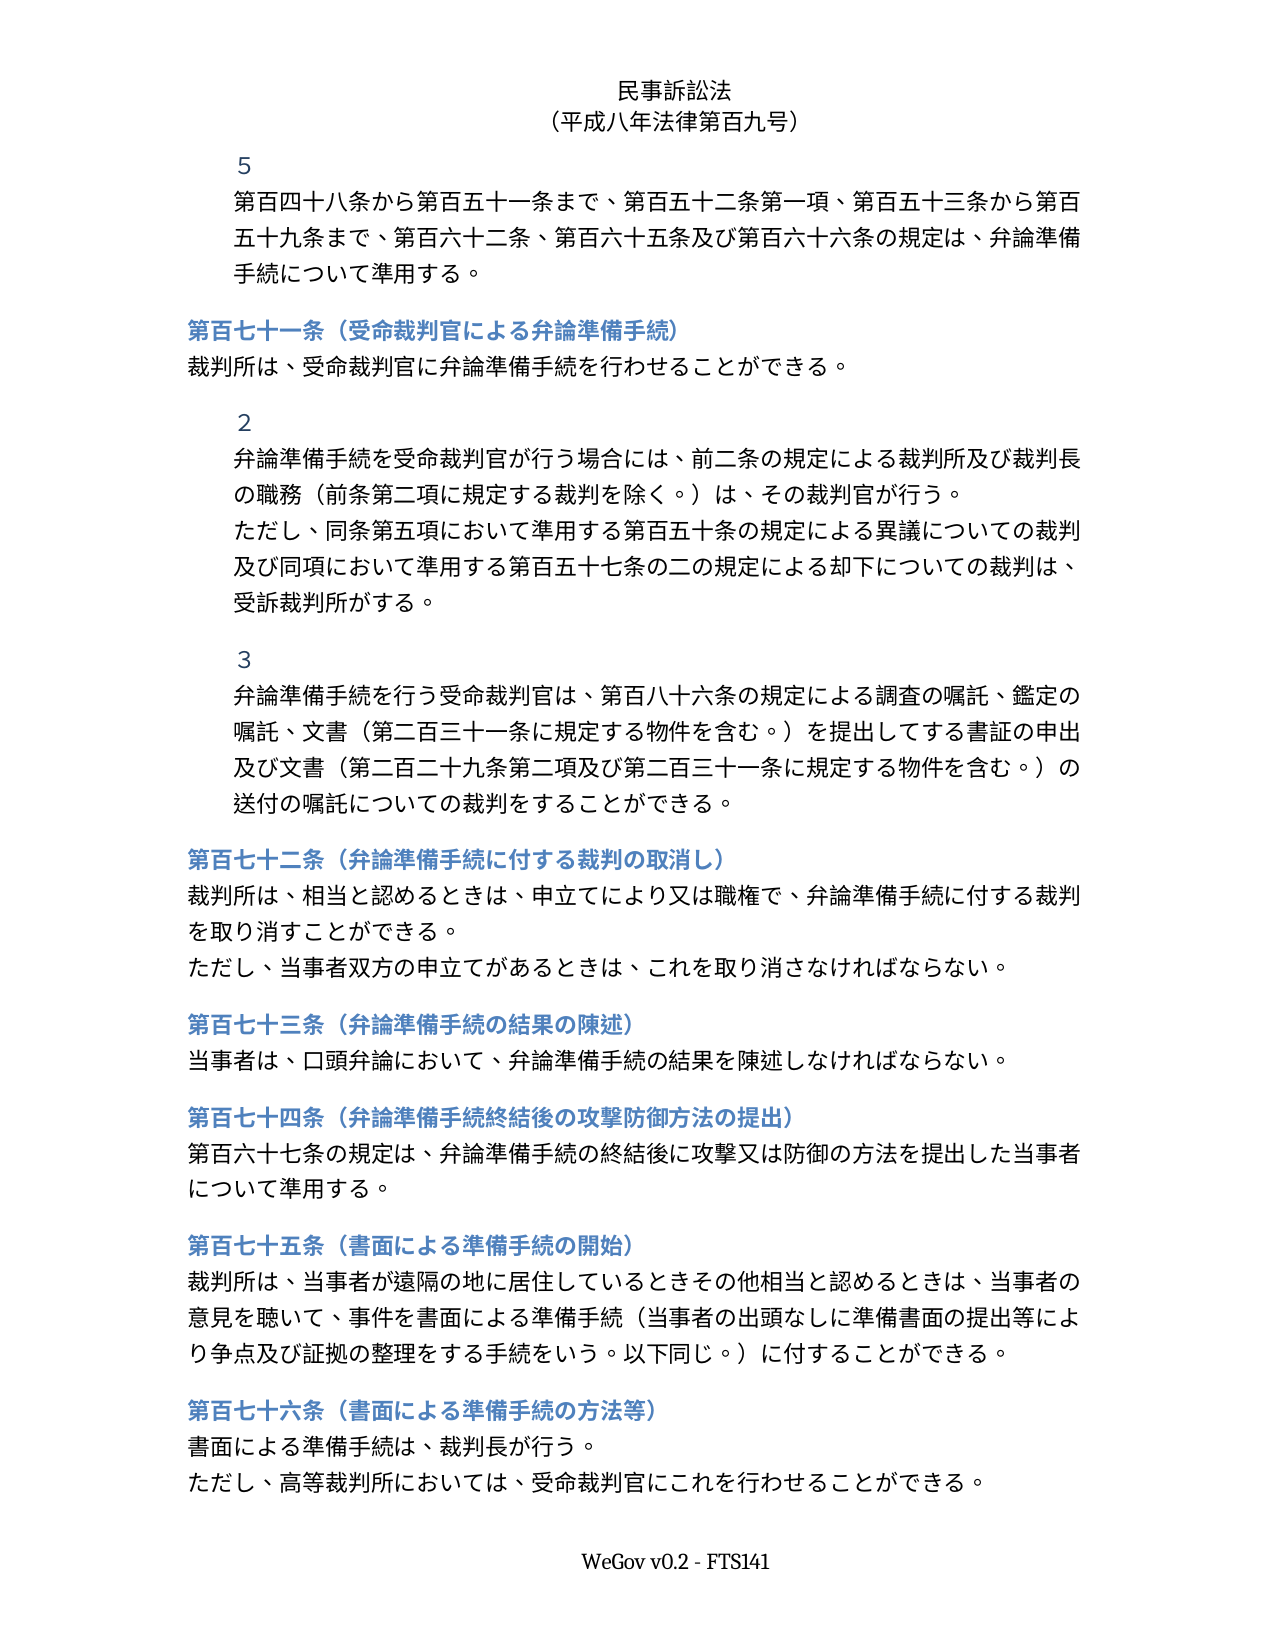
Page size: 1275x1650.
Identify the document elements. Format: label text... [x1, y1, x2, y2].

subtitle 第百七十五条（書面による準備手続の開始） [187, 1230, 1087, 1261]
subtitle ５ [233, 150, 1087, 181]
subtitle ３ [233, 644, 1087, 675]
text 裁判所は、相当と認めるときは、申立てにより又は職権で、弁論準備手続に付する裁判を取り消すことができる。 ただし、当事者双方の申立てがあるときは、これを取り消さなければならない。 [187, 880, 1087, 983]
text 弁論準備手続を受命裁判官が行う場合には、前二条の規定による裁判所及び裁判長の職務（前条第二項に規定する裁判を除く。）は、その裁判官が行う。 ただし、同条第五項において準用する第百五十条の規定による異議についての裁判及び同項において準用する第百五十七条の二の規定による却下についての裁判は、受訴裁判所がする。 [233, 443, 1087, 618]
text 裁判所は、当事者が遠隔の地に居住しているときその他相当と認めるときは、当事者の意見を聴いて、事件を書面による準備手続（当事者の出頭なしに準備書面の提出等により争点及び証拠の整理をする手続をいう。以下同じ。）に付することができる。 [187, 1266, 1087, 1369]
subtitle 第百七十二条（弁論準備手続に付する裁判の取消し） [187, 844, 1087, 876]
text 弁論準備手続を行う受命裁判官は、第百八十六条の規定による調査の嘱託、鑑定の嘱託、文書（第二百三十一条に規定する物件を含む。）を提出してする書証の申出及び文書（第二百二十九条第二項及び第二百三十一条に規定する物件を含む。）の送付の嘱託についての裁判をすることができる。 [233, 680, 1087, 819]
text 第百四十八条から第百五十一条まで、第百五十二条第一項、第百五十三条から第百五十九条まで、第百六十二条、第百六十五条及び第百六十六条の規定は、弁論準備手続について準用する。 [233, 186, 1087, 289]
subtitle ２ [233, 407, 1087, 438]
text 当事者は、口頭弁論において、弁論準備手続の結果を陳述しなければならない。 [187, 1045, 1087, 1076]
text 裁判所は、受命裁判官に弁論準備手続を行わせることができる。 [187, 351, 1087, 382]
subtitle 第百七十六条（書面による準備手続の方法等） [187, 1395, 1087, 1426]
subtitle 第百七十三条（弁論準備手続の結果の陳述） [187, 1009, 1087, 1040]
subtitle 第百七十四条（弁論準備手続終結後の攻撃防御方法の提出） [187, 1102, 1087, 1133]
subtitle 第百七十一条（受命裁判官による弁論準備手続） [187, 314, 1087, 346]
text 書面による準備手続は、裁判長が行う。 ただし、高等裁判所においては、受命裁判官にこれを行わせることができる。 [187, 1431, 1087, 1498]
text 第百六十七条の規定は、弁論準備手続の終結後に攻撃又は防御の方法を提出した当事者について準用する。 [187, 1137, 1087, 1205]
